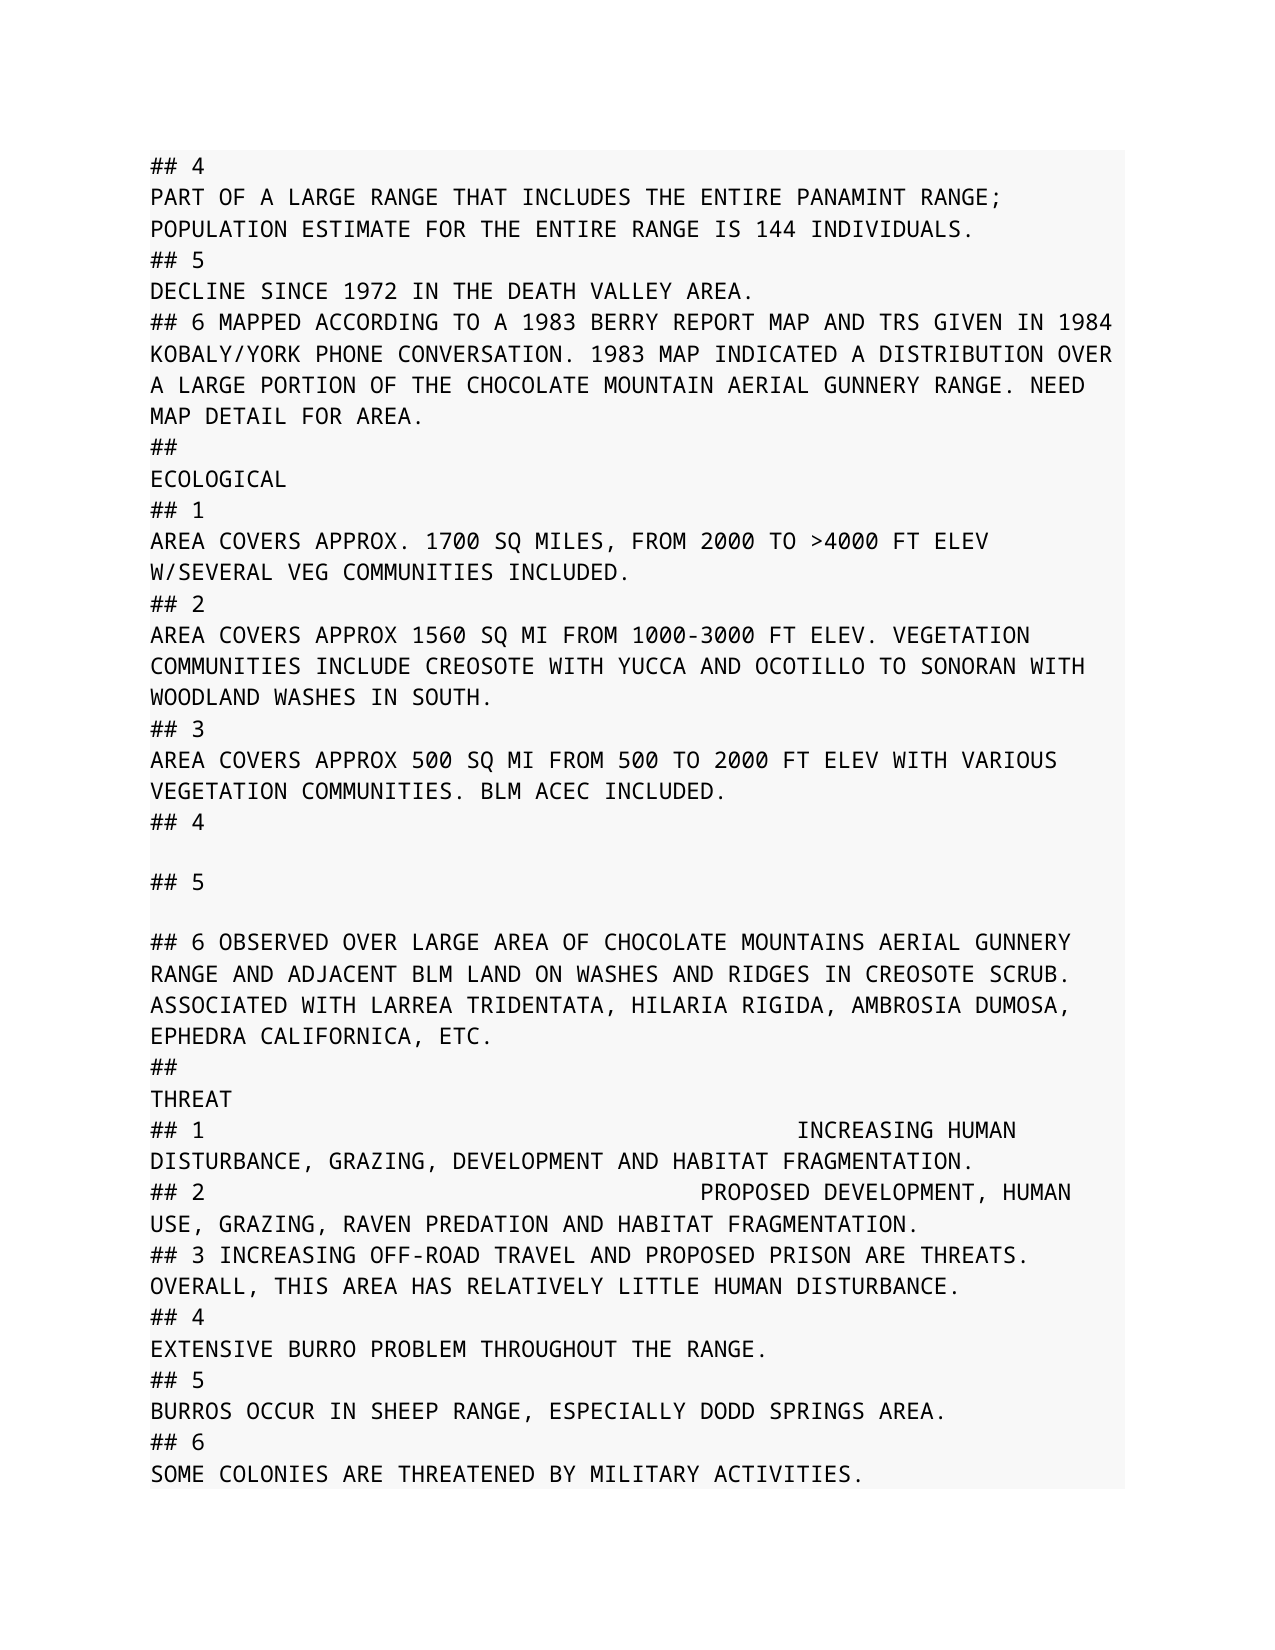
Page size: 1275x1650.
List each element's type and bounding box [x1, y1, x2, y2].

text [150, 150, 1125, 1489]
